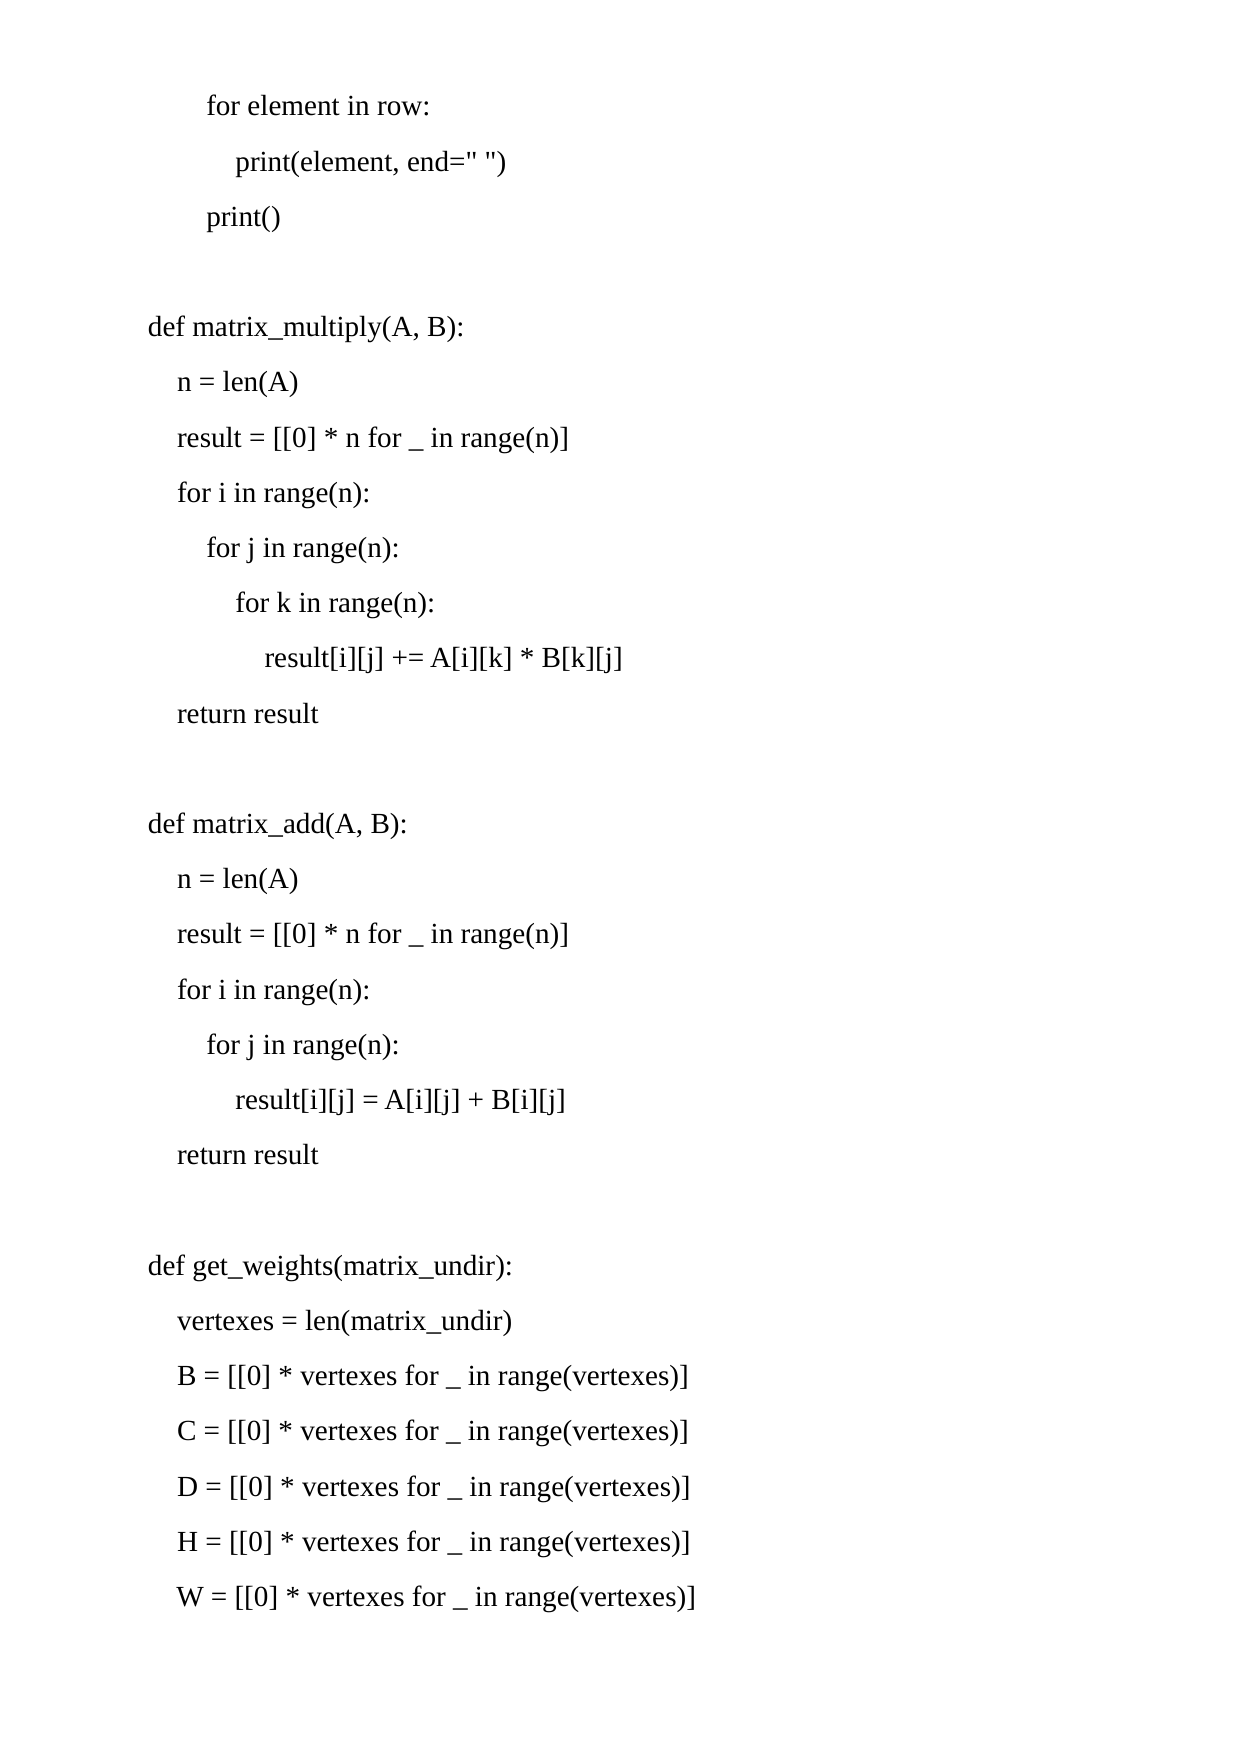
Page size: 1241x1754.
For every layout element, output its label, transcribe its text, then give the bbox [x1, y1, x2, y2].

text n = len(A) [148, 364, 1152, 398]
text H = [[0] * vertexes for _ in range(vertexes)] [148, 1524, 1152, 1557]
text result = [[0] * n for _ in range(n)] [148, 420, 1152, 453]
text result = [[0] * n for _ in range(n)] [148, 917, 1152, 950]
text result[i][j] += A[i][k] * B[k][j] [148, 641, 1152, 674]
text for i in range(n): [148, 475, 1152, 508]
text def matrix_add(A, B): [148, 806, 1152, 840]
text for k in range(n): [148, 585, 1152, 619]
text B = [[0] * vertexes for _ in range(vertexes)] [148, 1358, 1152, 1392]
text def get_weights(matrix_undir): [148, 1248, 1152, 1281]
text for element in row: [148, 88, 1152, 122]
text print(element, end=" ") [148, 144, 1152, 177]
text result[i][j] = A[i][j] + B[i][j] [148, 1082, 1152, 1116]
text D = [[0] * vertexes for _ in range(vertexes)] [148, 1469, 1152, 1502]
text print() [148, 199, 1152, 232]
text for j in range(n): [148, 1027, 1152, 1061]
text vertexes = len(matrix_undir) [148, 1303, 1152, 1337]
text def matrix_multiply(A, B): [148, 309, 1152, 343]
text return result [148, 1137, 1152, 1171]
text for j in range(n): [148, 530, 1152, 564]
text W = [[0] * vertexes for _ in range(vertexes)] [148, 1579, 1152, 1613]
text for i in range(n): [148, 972, 1152, 1005]
text return result [148, 696, 1152, 729]
text n = len(A) [148, 861, 1152, 895]
text C = [[0] * vertexes for _ in range(vertexes)] [148, 1413, 1152, 1447]
